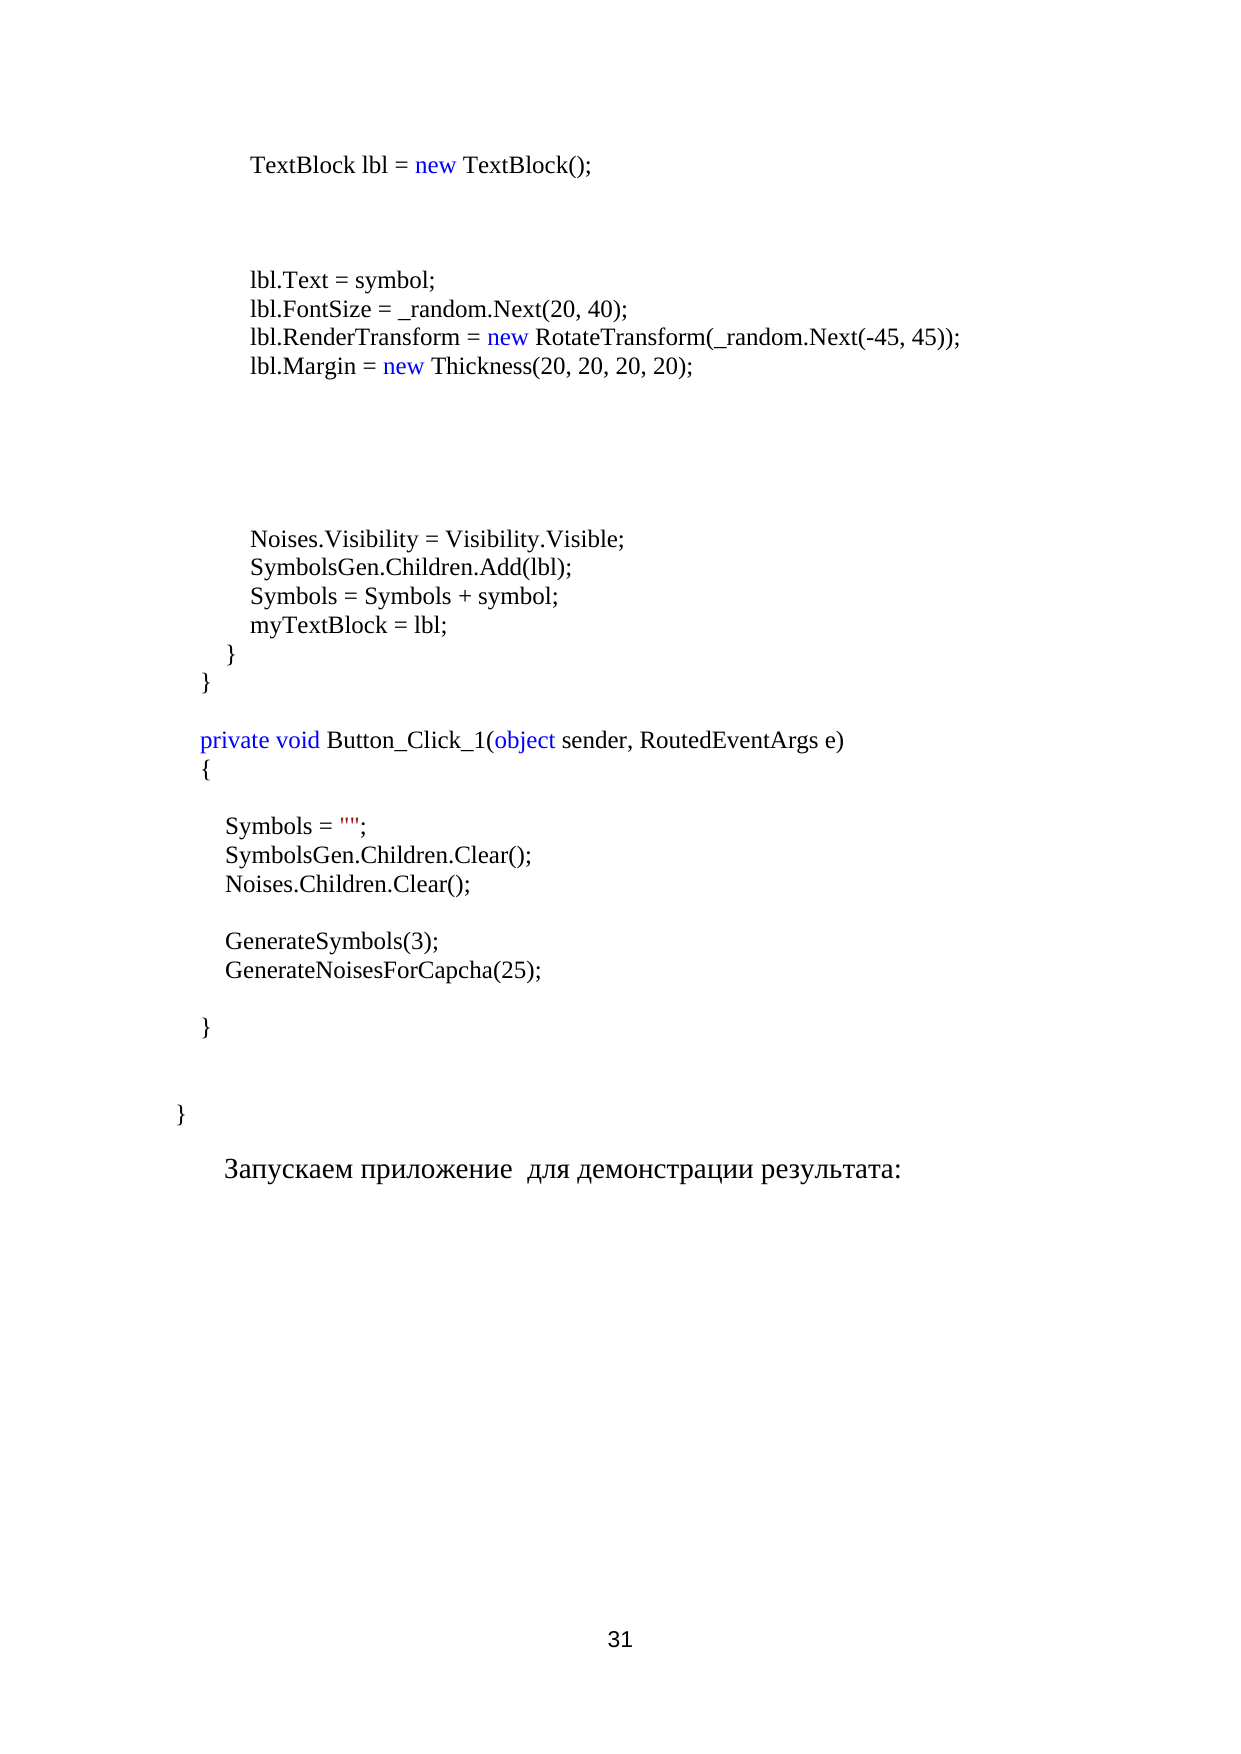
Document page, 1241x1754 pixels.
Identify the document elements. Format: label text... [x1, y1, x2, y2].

text lbl.Text = symbol; [150, 265, 1090, 294]
text } [150, 639, 1090, 667]
text GenerateSymbols(3); [150, 926, 1090, 955]
text lbl.RenderTransform = new RotateTransform(_random.Next(-45, 45)); [150, 322, 1090, 351]
text myTextBlock = lbl; [150, 610, 1090, 639]
text Noises.Children.Clear(); [150, 869, 1090, 897]
text Symbols = ""; [150, 811, 1090, 840]
text lbl.Margin = new Thickness(20, 20, 20, 20); [150, 351, 1090, 380]
text GenerateNoisesForCapcha(25); [150, 955, 1090, 984]
text Symbols = Symbols + symbol; [150, 581, 1090, 610]
text lbl.FontSize = _random.Next(20, 40); [150, 294, 1090, 322]
text TextBlock lbl = new TextBlock(); [150, 150, 1090, 179]
text } [150, 1012, 1090, 1041]
text SymbolsGen.Children.Add(lbl); [150, 552, 1090, 581]
text { [150, 754, 1090, 782]
text } [150, 667, 1090, 696]
text SymbolsGen.Children.Clear(); [150, 840, 1090, 869]
text Noises.Visibility = Visibility.Visible; [150, 524, 1090, 552]
text } [150, 1099, 1090, 1127]
text Запускаем приложение для демонстрации результата: [150, 1151, 1090, 1185]
text private void Button_Click_1(object sender, RoutedEventArgs e) [150, 725, 1090, 754]
